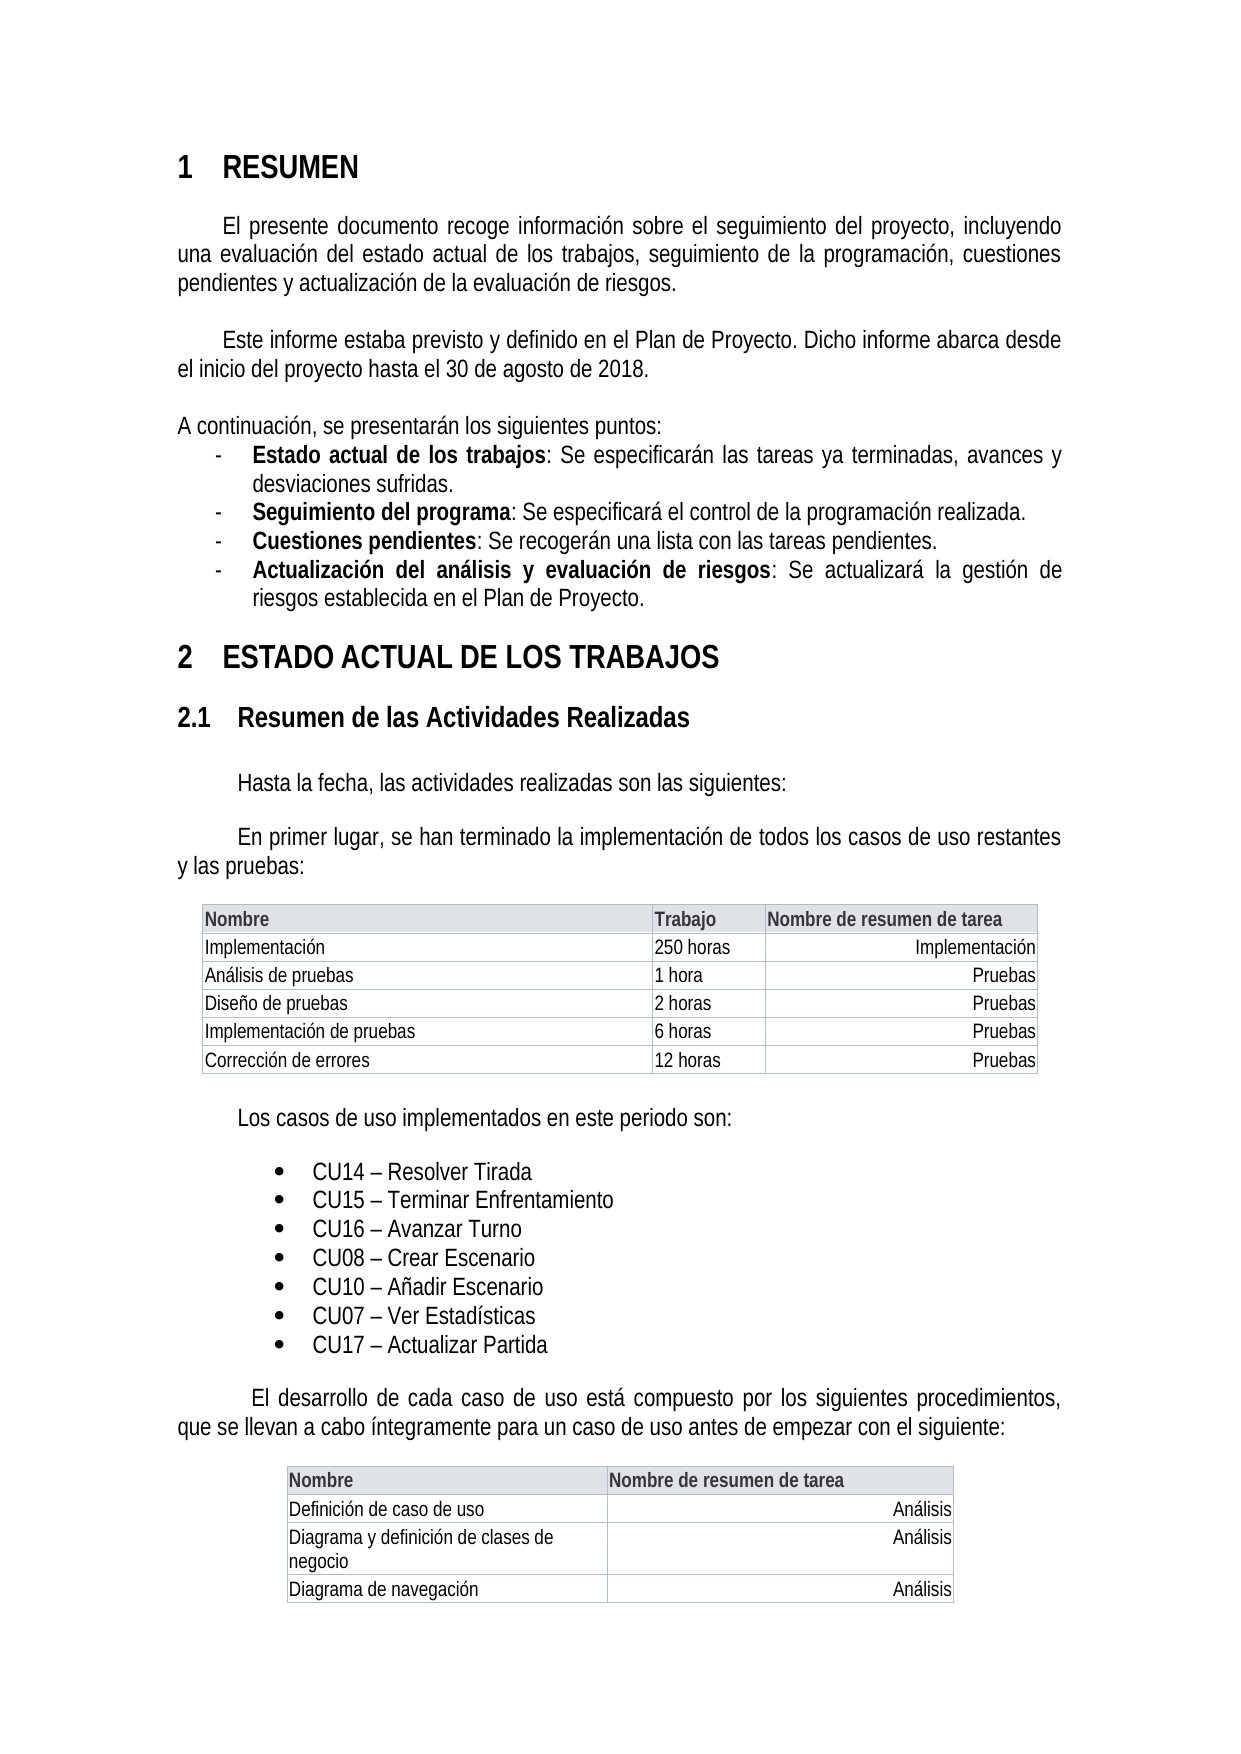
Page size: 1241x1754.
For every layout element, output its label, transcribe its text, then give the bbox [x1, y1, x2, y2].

subtitle RESUMEN [177, 148, 1063, 186]
table_cell Diseño de pruebas [203, 990, 652, 1017]
subtitle ESTADO ACTUAL DE LOS TRABAJOS [177, 637, 1063, 675]
table_cell Diagrama de navegación [288, 1575, 607, 1602]
text A continuación, se presentarán los siguientes puntos: [177, 411, 1063, 440]
list CU17 – Actualizar Partida [275, 1329, 1063, 1358]
text En primer lugar, se han terminado la implementación de todos los casos de uso restantes y las pruebas: [177, 822, 1063, 879]
table_cell Pruebas [766, 1046, 1037, 1073]
table_cell Diagrama y definición de clases de negocio [288, 1523, 607, 1574]
table_header Nombre de resumen de tarea [766, 905, 1037, 932]
table_cell 250 horas [653, 934, 765, 961]
table_cell Análisis [608, 1523, 953, 1574]
table_cell Pruebas [766, 1018, 1037, 1045]
list CU15 – Terminar Enfrentamiento [275, 1185, 1063, 1214]
table_cell Implementación [203, 934, 652, 961]
table_cell Pruebas [766, 962, 1037, 989]
table_header Nombre de resumen de tarea [608, 1467, 953, 1494]
table_cell 12 horas [653, 1046, 765, 1073]
list CU10 – Añadir Escenario [275, 1272, 1063, 1301]
table_header Nombre [203, 905, 652, 932]
table_cell 2 horas [653, 990, 765, 1017]
table_cell Implementación de pruebas [203, 1018, 652, 1045]
list CU16 – Avanzar Turno [275, 1214, 1063, 1243]
text El presente documento recoge información sobre el seguimiento del proyecto, incluyendo una evaluación del estado actual de los trabajos, seguimiento de la programación, cuestiones pendientes y actualización de la evaluación de riesgos. [177, 211, 1063, 297]
text El desarrollo de cada caso de uso está compuesto por los siguientes procedimientos, que se llevan a cabo íntegramente para un caso de uso antes de empezar con el siguiente: [177, 1383, 1063, 1441]
list Seguimiento del programa: Se especificará el control de la programación realizada. [215, 497, 1063, 526]
table_header Nombre [288, 1467, 607, 1494]
text Este informe estaba previsto y definido en el Plan de Proyecto. Dicho informe abarca desde el inicio del proyecto hasta el 30 de agosto de 2018. [177, 325, 1063, 383]
table_cell Implementación [766, 934, 1037, 961]
list Estado actual de los trabajos: Se especificarán las tareas ya terminadas, avances y desviaciones sufridas. [215, 440, 1063, 497]
text Hasta la fecha, las actividades realizadas son las siguientes: [177, 768, 1063, 797]
subtitle Resumen de las Actividades Realizadas [177, 700, 1063, 733]
list Actualización del análisis y evaluación de riesgos: Se actualizará la gestión de riesgos establecida en el Plan de Proyecto. [215, 554, 1063, 612]
list Cuestiones pendientes: Se recogerán una lista con las tareas pendientes. [215, 526, 1063, 554]
table_cell Análisis de pruebas [203, 962, 652, 989]
table_cell Análisis [608, 1575, 953, 1602]
table_cell 6 horas [653, 1018, 765, 1045]
table_cell Corrección de errores [203, 1046, 652, 1073]
list CU08 – Crear Escenario [275, 1243, 1063, 1272]
list CU14 – Resolver Tirada [275, 1156, 1063, 1185]
text Los casos de uso implementados en este periodo son: [177, 1103, 1063, 1131]
table_header Trabajo [653, 905, 765, 932]
list CU07 – Ver Estadísticas [275, 1301, 1063, 1329]
table_cell 1 hora [653, 962, 765, 989]
table_cell Pruebas [766, 990, 1037, 1017]
table_cell Análisis [608, 1495, 953, 1522]
table_cell Definición de caso de uso [288, 1495, 607, 1522]
